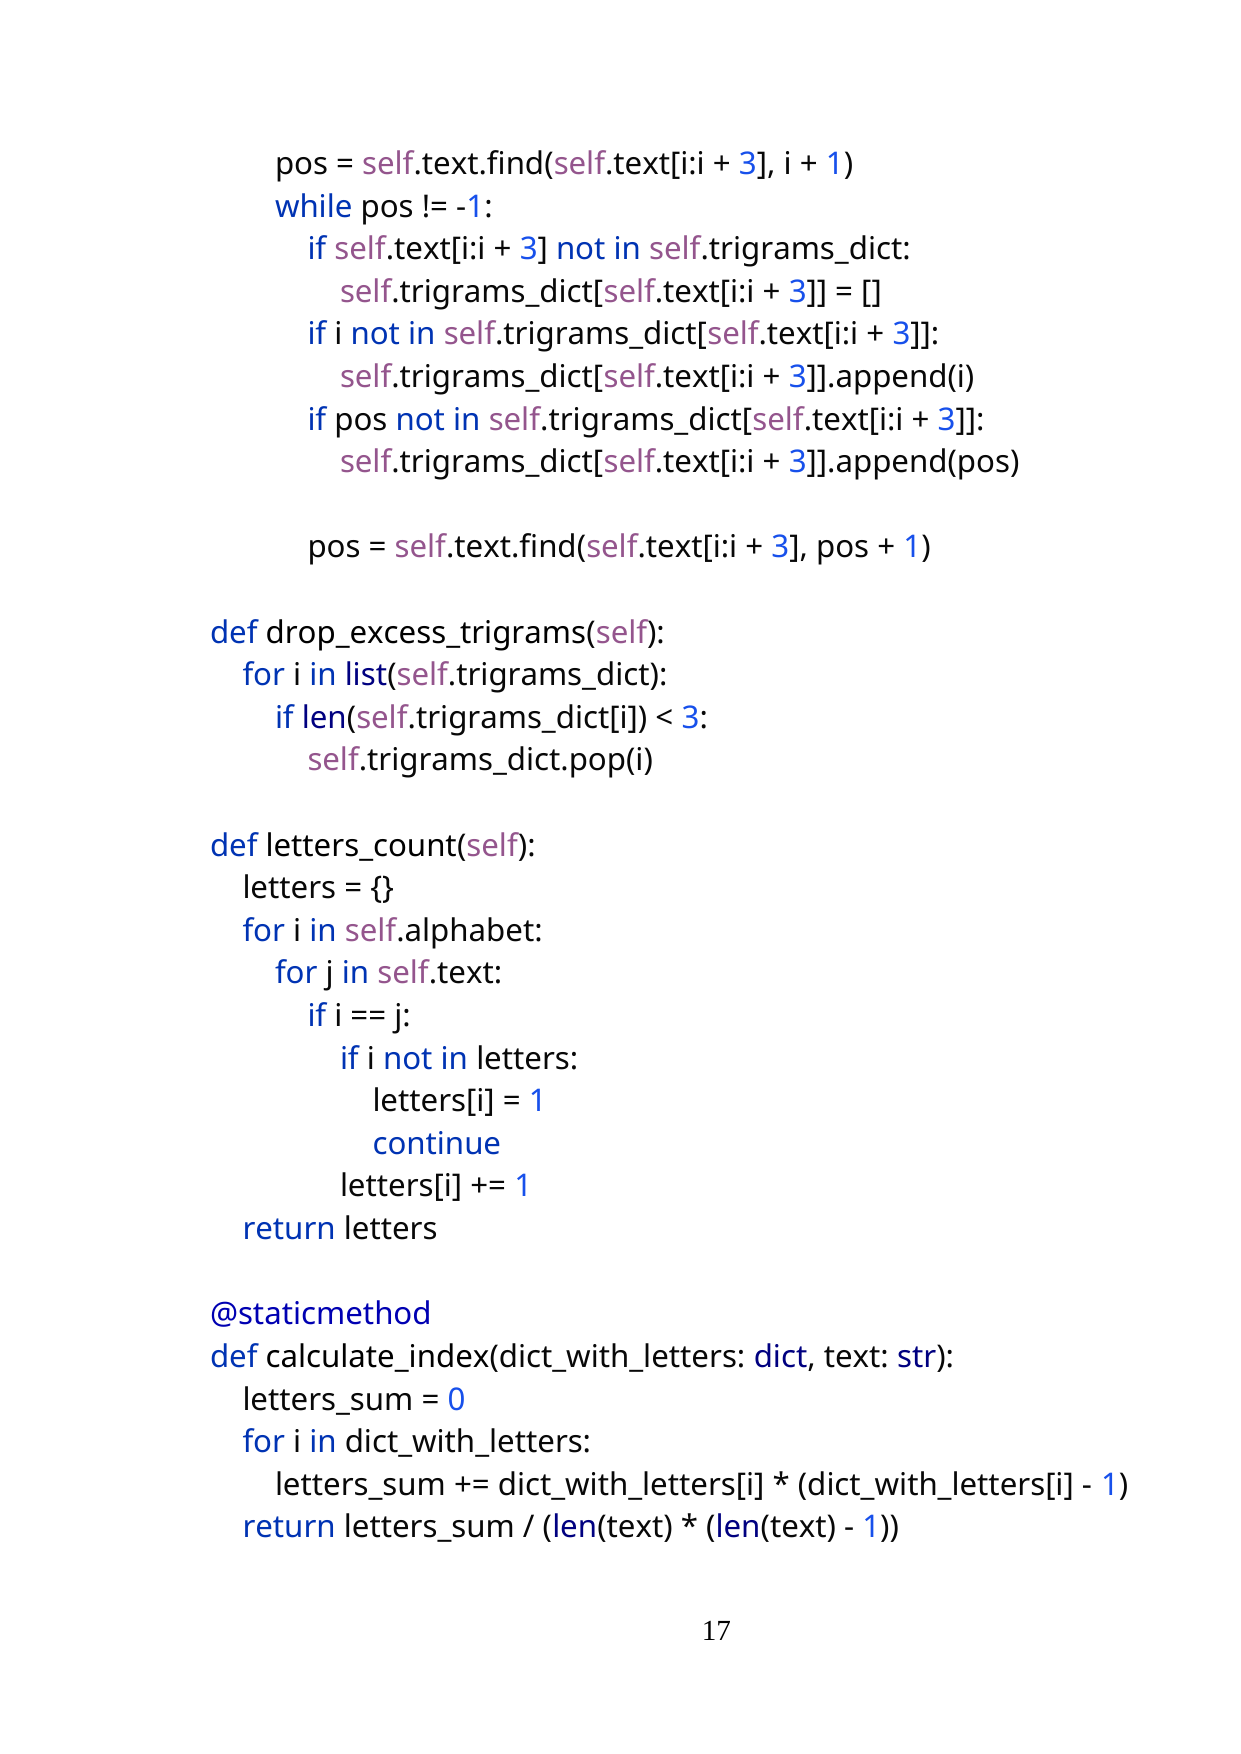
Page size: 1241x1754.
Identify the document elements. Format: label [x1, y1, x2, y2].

text [177, 141, 1181, 1589]
